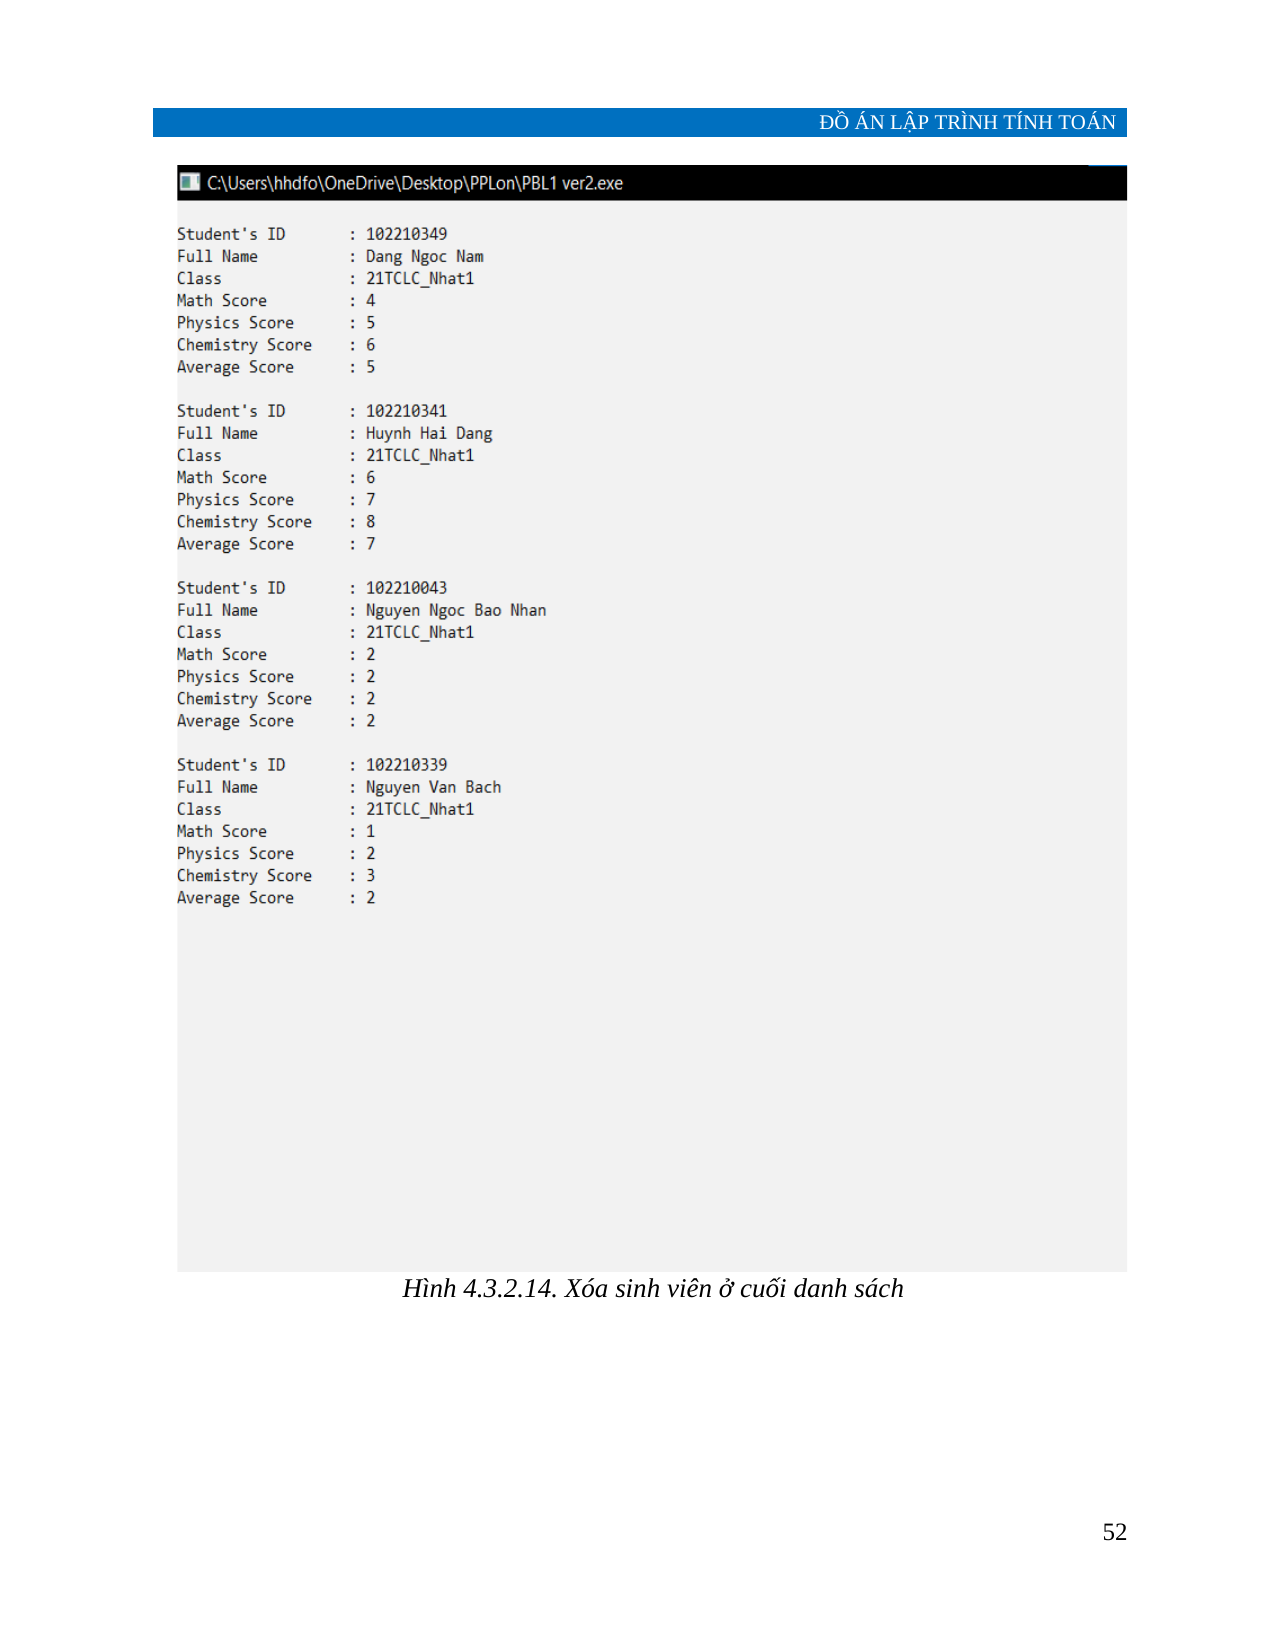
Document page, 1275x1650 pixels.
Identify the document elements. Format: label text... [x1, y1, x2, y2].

text Hình 4.3.2.14. Xóa sinh viên ở cuối danh sách [177, 1272, 1127, 1303]
picture [177, 165, 1128, 1272]
